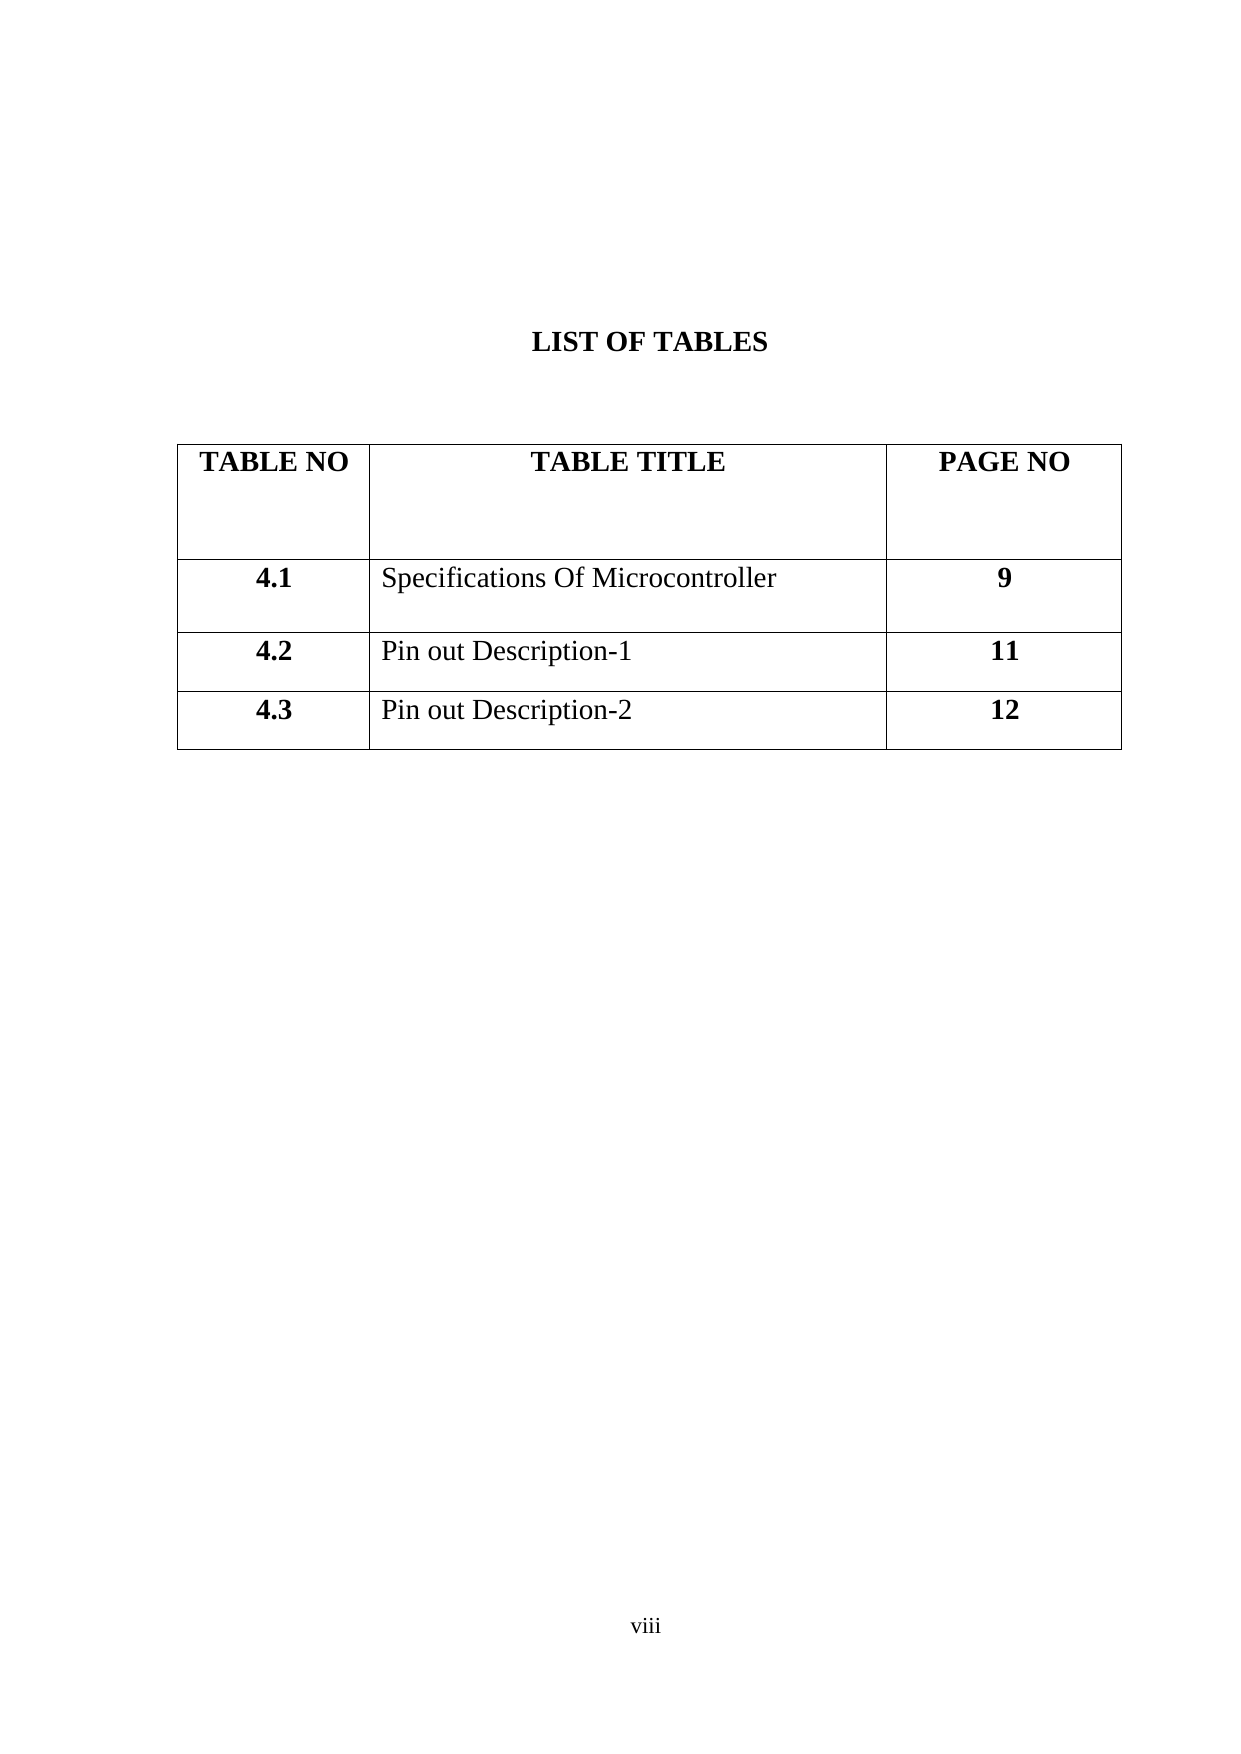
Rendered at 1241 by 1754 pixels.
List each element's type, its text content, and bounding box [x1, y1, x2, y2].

table_cell Specifications Of Microcontroller [370, 560, 886, 632]
table_header TABLE TITLE [370, 445, 886, 559]
table_cell 4.3 [178, 692, 369, 749]
table_cell Pin out Description-2 [370, 692, 886, 749]
table_header PAGE NO [887, 445, 1121, 559]
table_cell Pin out Description-1 [370, 633, 886, 691]
table_cell 9 [887, 560, 1121, 632]
table_cell 4.2 [178, 633, 369, 691]
subtitle LIST OF TABLES [364, 324, 935, 358]
table_cell 12 [887, 692, 1121, 749]
table_header TABLE NO [178, 445, 369, 559]
table_cell 4.1 [178, 560, 369, 632]
table_cell 11 [887, 633, 1121, 691]
